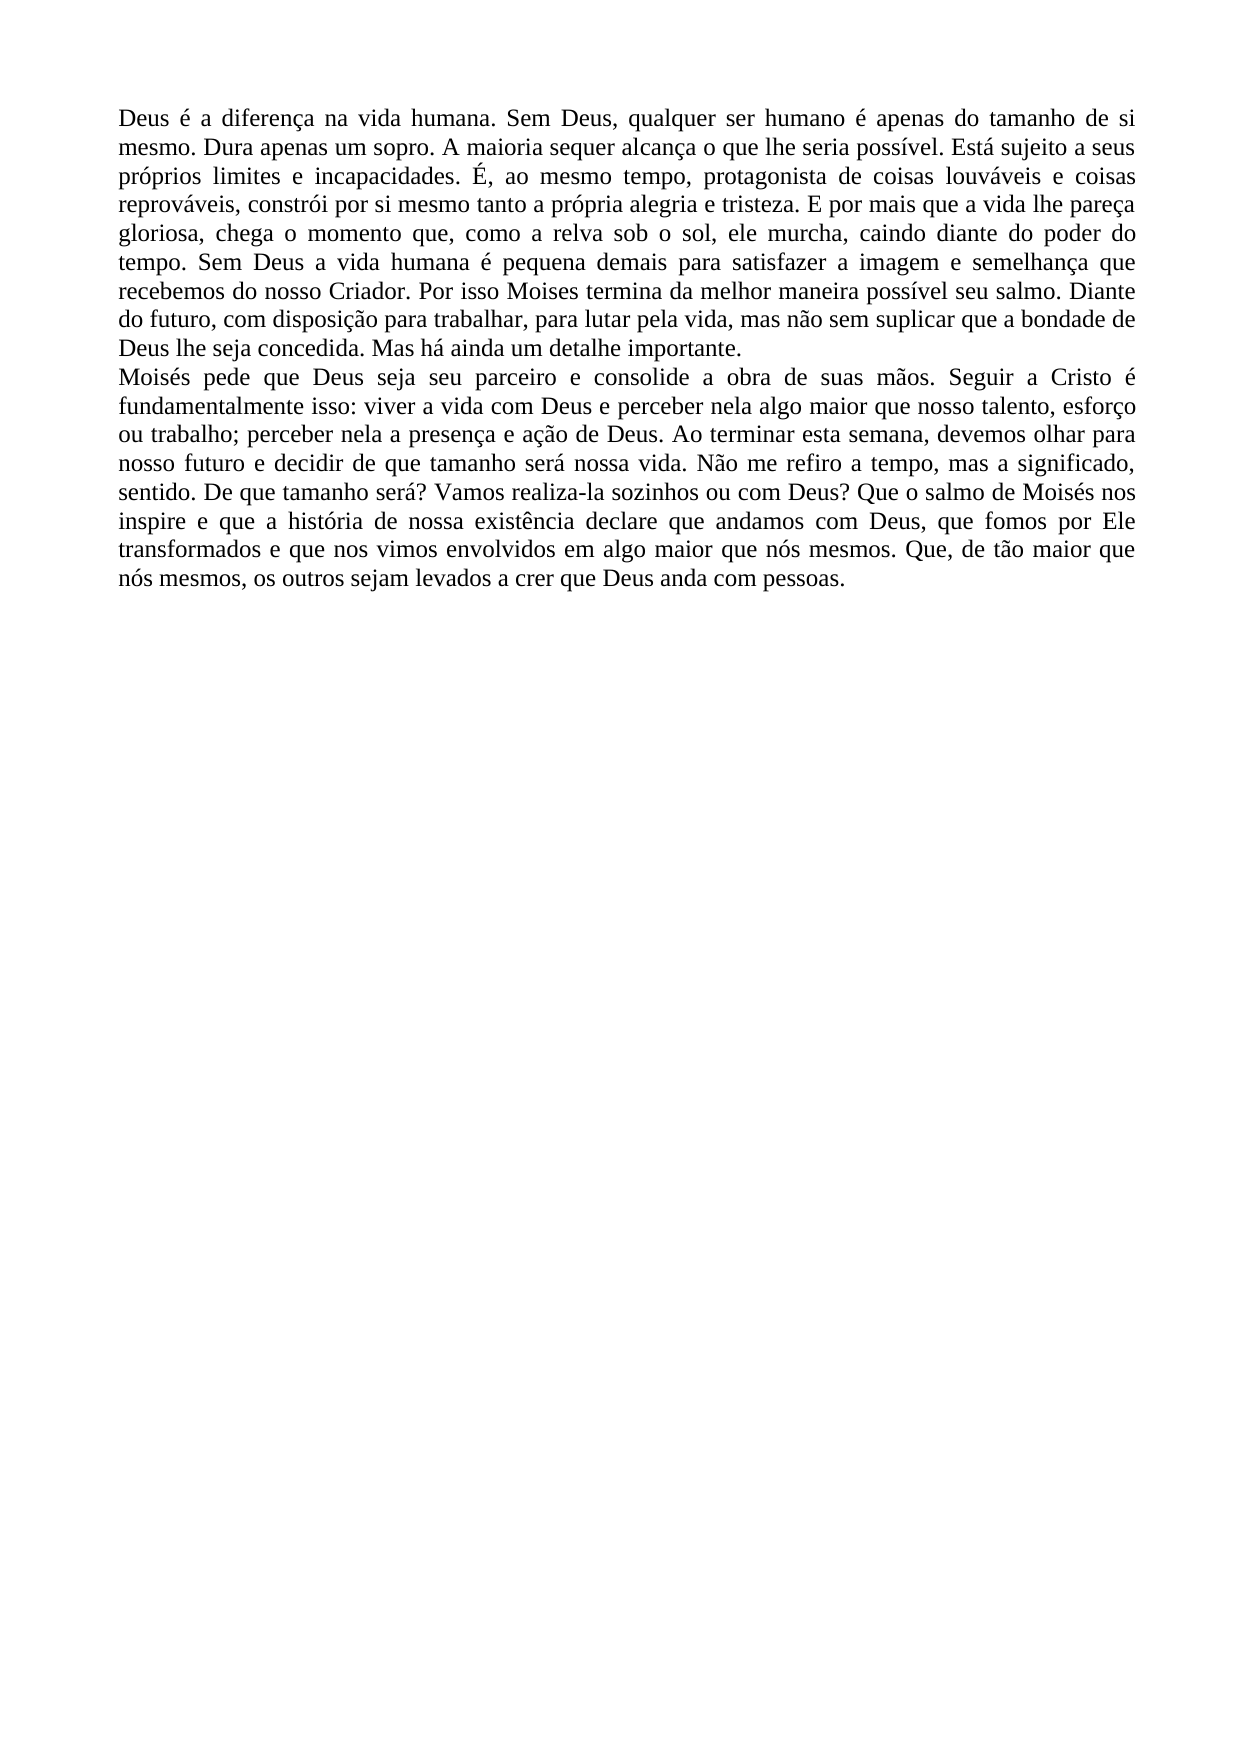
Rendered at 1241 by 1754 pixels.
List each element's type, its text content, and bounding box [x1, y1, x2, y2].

text Moisés pede que Deus seja seu parceiro e consolide a obra de suas mãos. Seguir a Cristo é fundamentalmente isso: viver a vida com Deus e perceber nela algo maior que nosso talento, esforço ou trabalho; perceber nela a presença e ação de Deus. Ao terminar esta semana, devemos olhar para nosso futuro e decidir de que tamanho será nossa vida. Não me refiro a tempo, mas a significado, sentido. De que tamanho será? Vamos realiza-la sozinhos ou com Deus? Que o salmo de Moisés nos inspire e que a história de nossa existência declare que andamos com Deus, que fomos por Ele transformados e que nos vimos envolvidos em algo maior que nós mesmos. Que, de tão maior que nós mesmos, os outros sejam levados a crer que Deus anda com pessoas. [118, 362, 1137, 592]
text Deus é a diferença na vida humana. Sem Deus, qualquer ser humano é apenas do tamanho de si mesmo. Dura apenas um sopro. A maioria sequer alcança o que lhe seria possível. Está sujeito a seus próprios limites e incapacidades. É, ao mesmo tempo, protagonista de coisas louváveis e coisas reprováveis, constrói por si mesmo tanto a própria alegria e tristeza. E por mais que a vida lhe pareça gloriosa, chega o momento que, como a relva sob o sol, ele murcha, caindo diante do poder do tempo. Sem Deus a vida humana é pequena demais para satisfazer a imagem e semelhança que recebemos do nosso Criador. Por isso Moises termina da melhor maneira possível seu salmo. Diante do futuro, com disposição para trabalhar, para lutar pela vida, mas não sem suplicar que a bondade de Deus lhe seja concedida. Mas há ainda um detalhe importante. [118, 103, 1137, 362]
